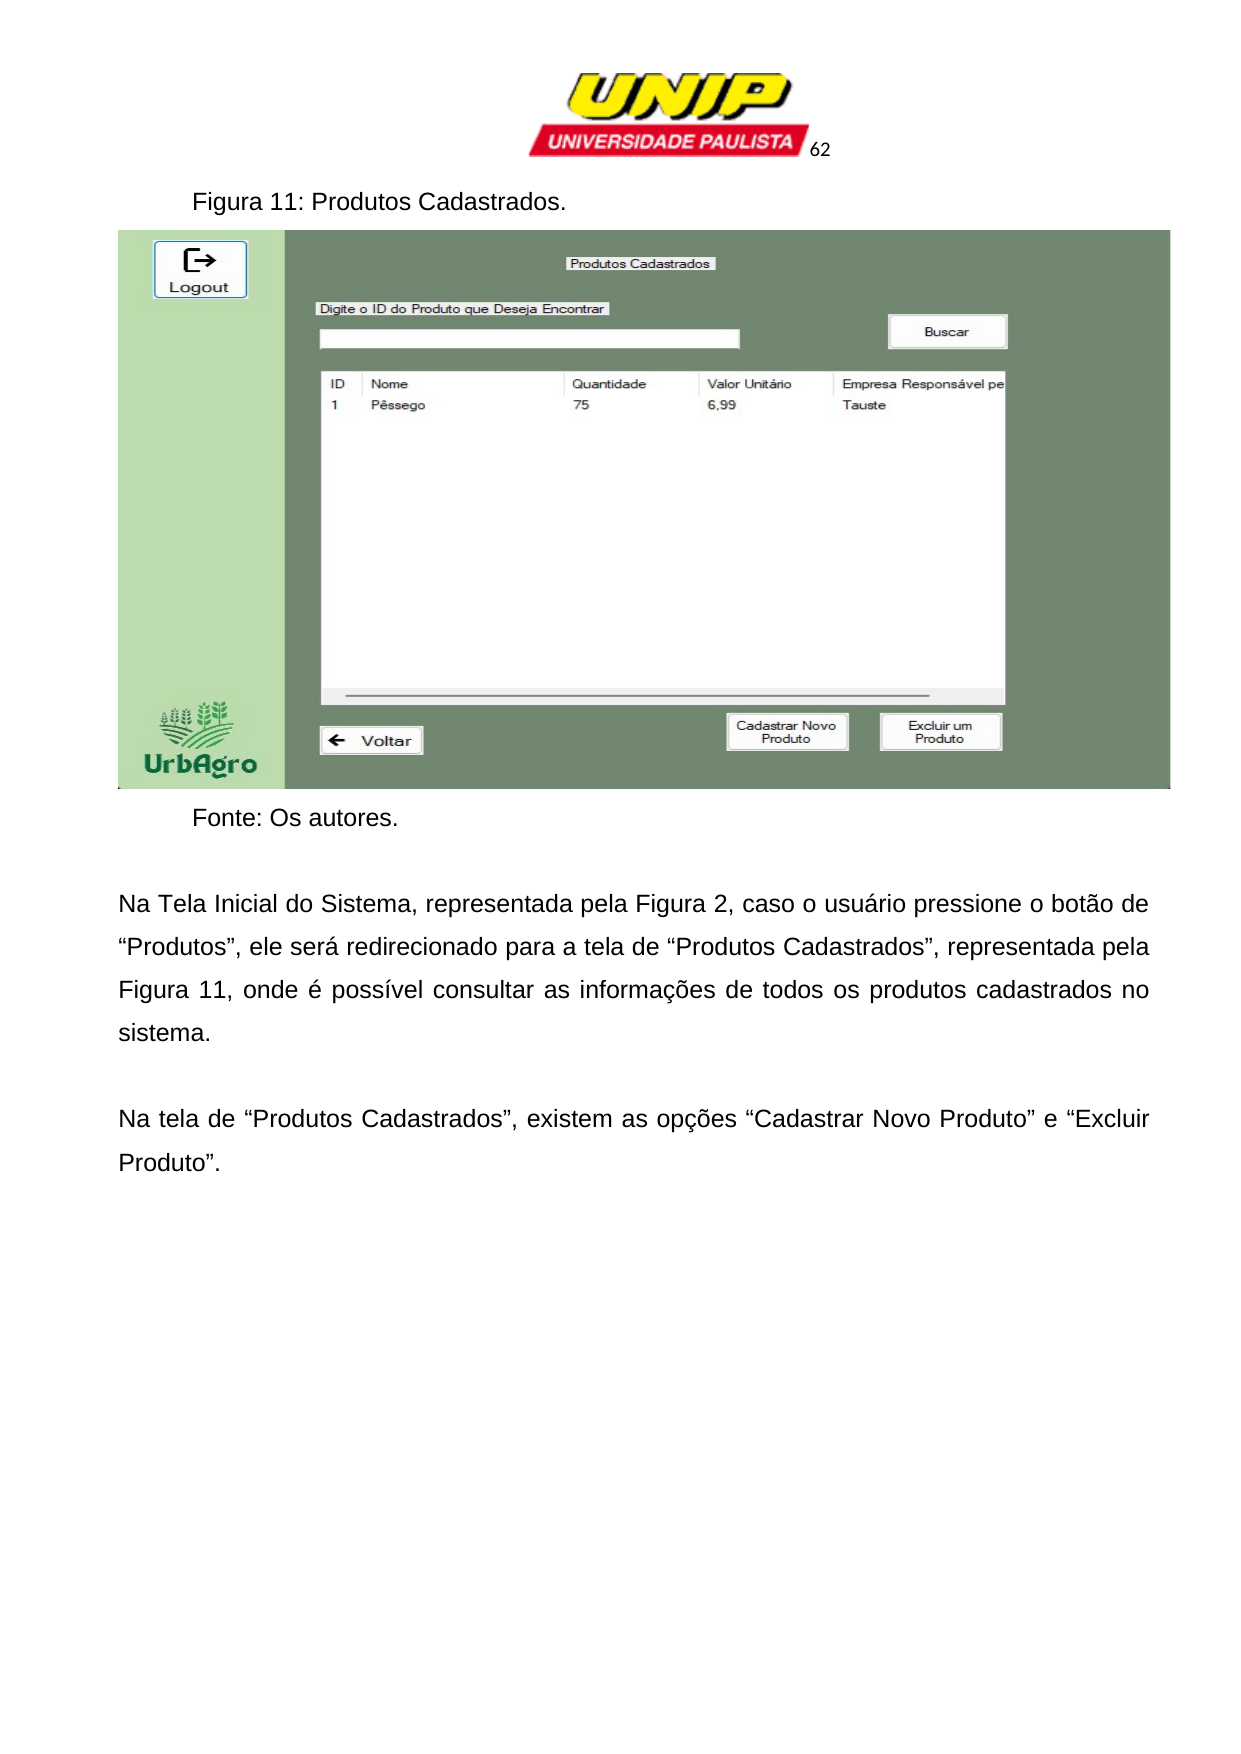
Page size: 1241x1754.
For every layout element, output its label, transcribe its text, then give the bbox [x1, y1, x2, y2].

picture [528, 73, 810, 157]
picture [118, 230, 1171, 789]
text Na Tela Inicial do Sistema, representada pela Figura 2, caso o usuário pressione o botão de “Produtos”, ele será redirecionado para a tela de “Produtos Cadastrados”, representada pela Figura 11, onde é possível consultar as informações de todos os produtos cadastrados no sistema. [118, 889, 1152, 1047]
text Figura 11: Produtos Cadastrados. [118, 187, 1152, 216]
text Fonte: Os autores. [118, 803, 1152, 831]
text Na tela de “Produtos Cadastrados”, existem as opções “Cadastrar Novo Produto” e “Excluir Produto”. [118, 1104, 1152, 1176]
